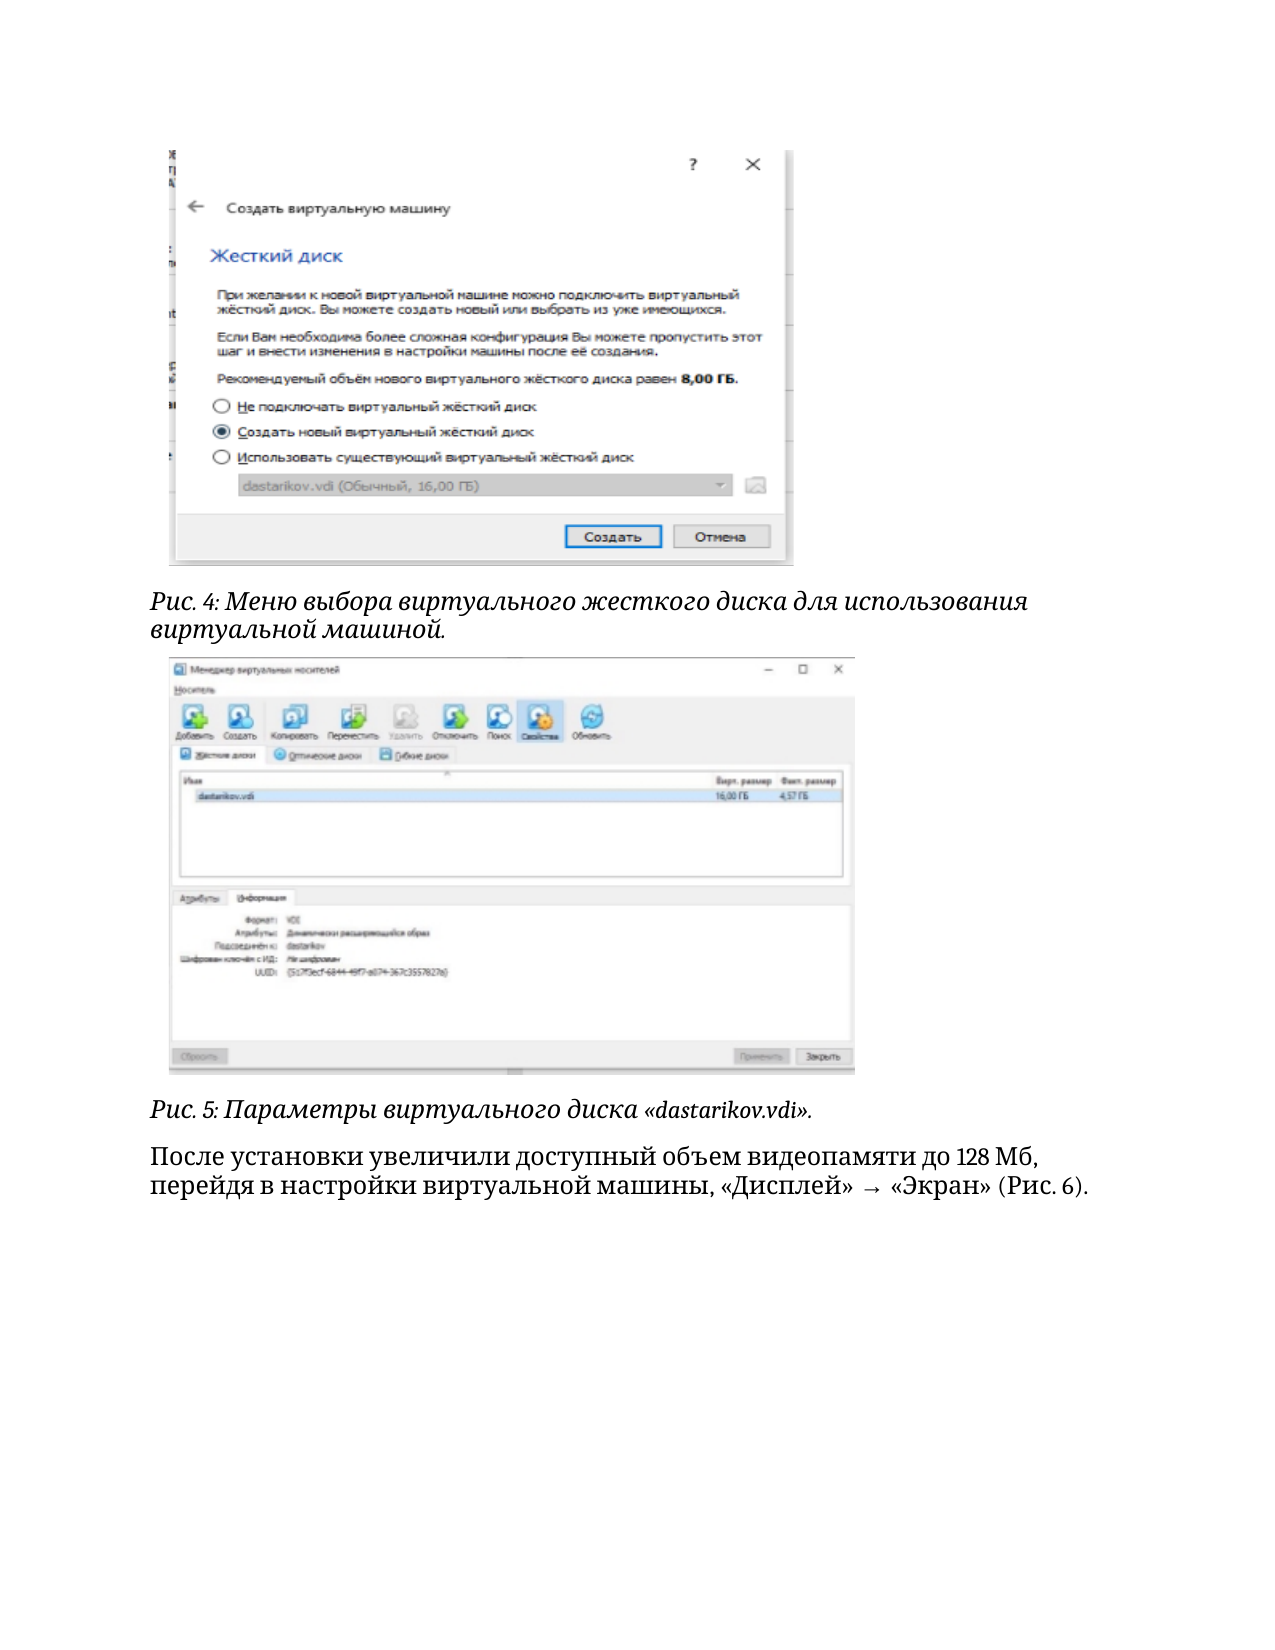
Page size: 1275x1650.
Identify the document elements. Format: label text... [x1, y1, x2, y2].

text После установки увеличили доступный объем видеопамяти до 128 Мб, перейдя в настройки виртуальной машины, «Дисплей» «Экран» (Рис. 6). [150, 1143, 1125, 1201]
picture [168, 657, 855, 1075]
text Рис. 5: Параметры виртуального диска «dastarikov.vdi». [150, 1096, 1125, 1124]
text Рис. 4: Меню выбора виртуального жесткого диска для использования виртуальной машиной. [150, 587, 1125, 645]
